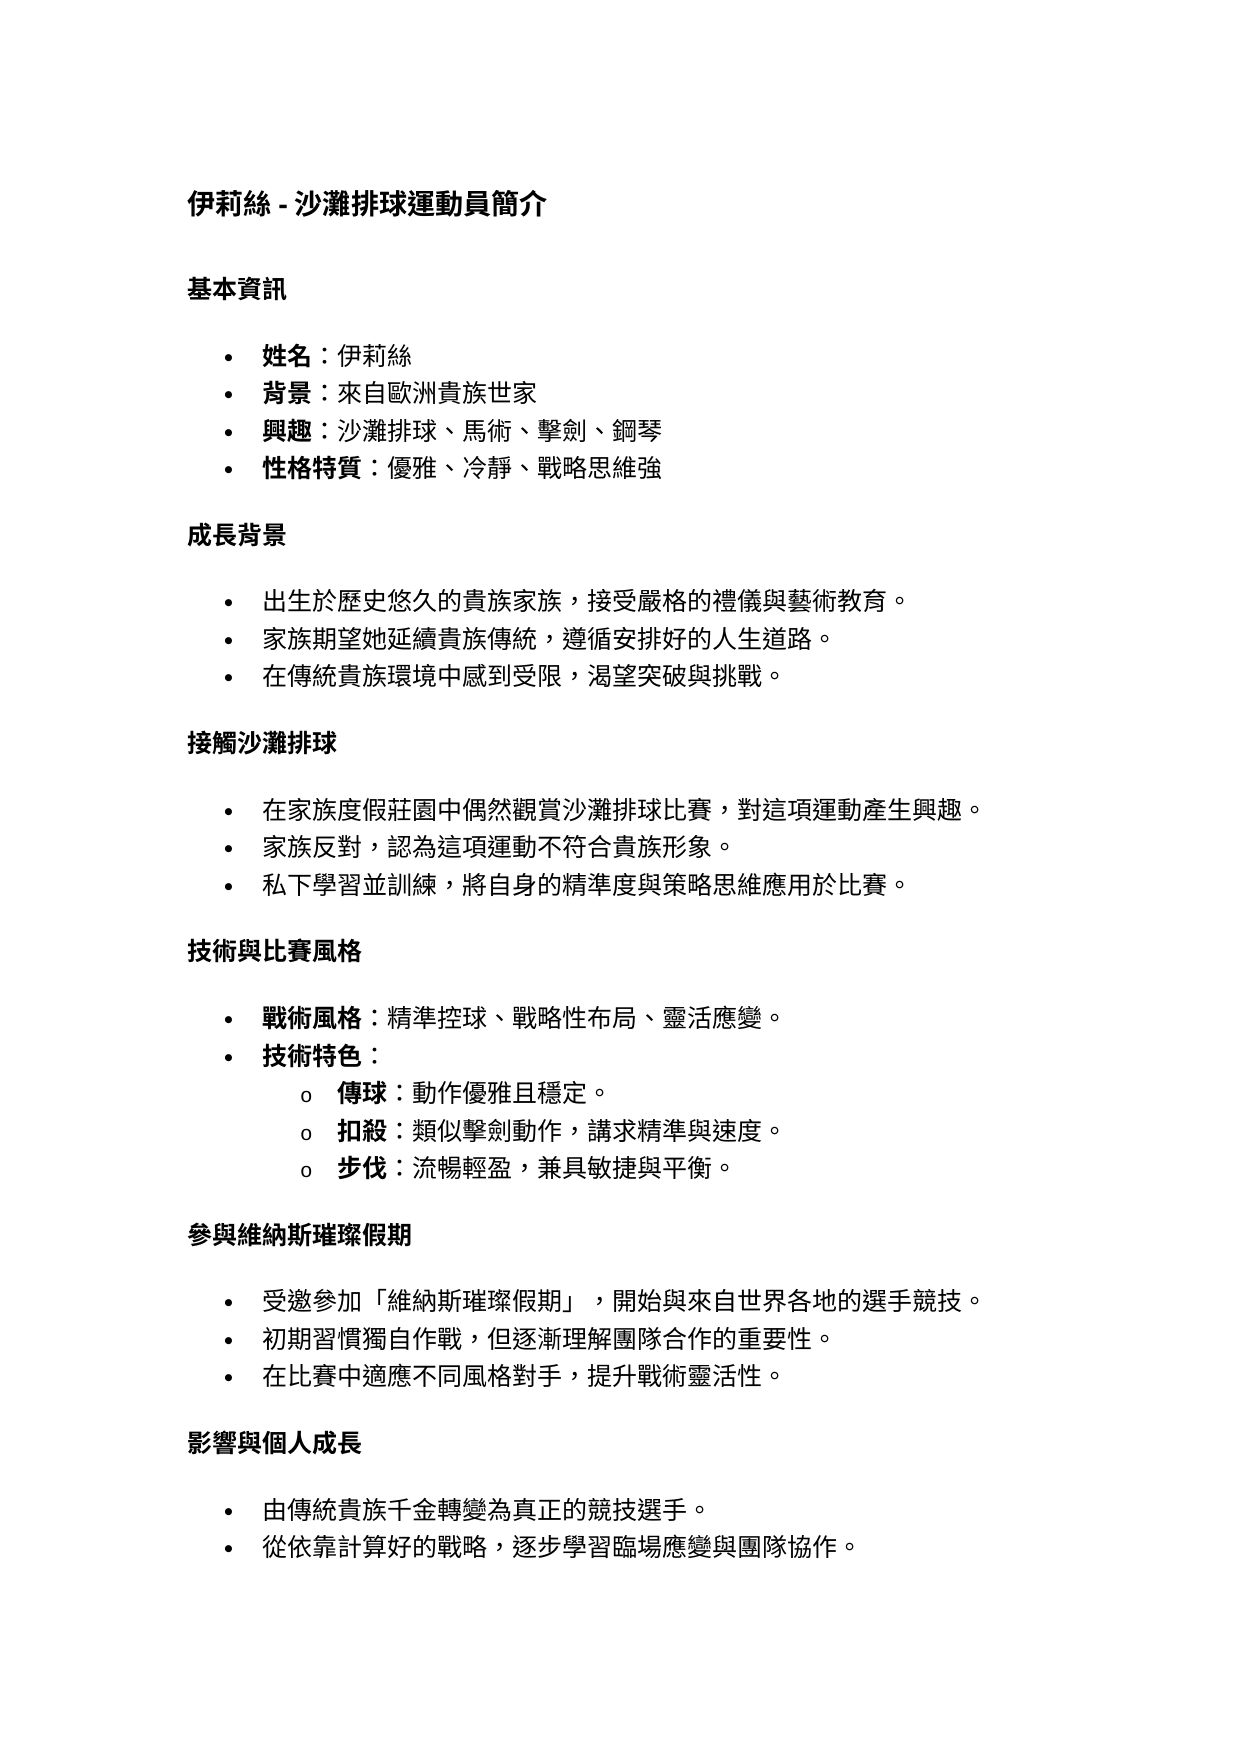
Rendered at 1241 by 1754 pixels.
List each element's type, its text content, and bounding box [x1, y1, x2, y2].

list 性格特質：優雅、冷靜、戰略思維強 [225, 448, 1053, 485]
list 興趣：沙灘排球、馬術、擊劍、鋼琴 [225, 410, 1053, 448]
list 由傳統貴族千金轉變為真正的競技選手。 [225, 1489, 1053, 1527]
list 在傳統貴族環境中感到受限，渴望突破與挑戰。 [225, 656, 1053, 694]
list 姓名：伊莉絲 [225, 335, 1053, 373]
text 影響與個人成長 [187, 1423, 1053, 1460]
text 基本資訊 [187, 269, 1053, 306]
list 受邀參加「維納斯璀璨假期」，開始與來自世界各地的選手競技。 [225, 1281, 1053, 1319]
text 技術與比賽風格 [187, 931, 1053, 969]
list 扣殺：類似擊劍動作，講求精準與速度。 [300, 1110, 1053, 1148]
text 接觸沙灘排球 [187, 723, 1053, 760]
text 成長背景 [187, 514, 1053, 552]
list 初期習慣獨自作戰，但逐漸理解團隊合作的重要性。 [225, 1319, 1053, 1356]
list 在比賽中適應不同風格對手，提升戰術靈活性。 [225, 1356, 1053, 1394]
list 步伐：流暢輕盈，兼具敏捷與平衡。 [300, 1148, 1053, 1185]
list 技術特色： [225, 1035, 1053, 1073]
list 家族期望她延續貴族傳統，遵循安排好的人生道路。 [225, 619, 1053, 656]
list 背景：來自歐洲貴族世家 [225, 373, 1053, 410]
list 在家族度假莊園中偶然觀賞沙灘排球比賽，對這項運動產生興趣。 [225, 789, 1053, 827]
list 出生於歷史悠久的貴族家族，接受嚴格的禮儀與藝術教育。 [225, 581, 1053, 619]
list 私下學習並訓練，將自身的精準度與策略思維應用於比賽。 [225, 864, 1053, 902]
list 家族反對，認為這項運動不符合貴族形象。 [225, 827, 1053, 864]
text 伊莉絲 - 沙灘排球運動員簡介 [187, 164, 1053, 239]
list 傳球：動作優雅且穩定。 [300, 1073, 1053, 1110]
list 從依靠計算好的戰略，逐步學習臨場應變與團隊協作。 [225, 1527, 1053, 1564]
list 戰術風格：精準控球、戰略性布局、靈活應變。 [225, 998, 1053, 1035]
text 參與維納斯璀璨假期 [187, 1214, 1053, 1252]
